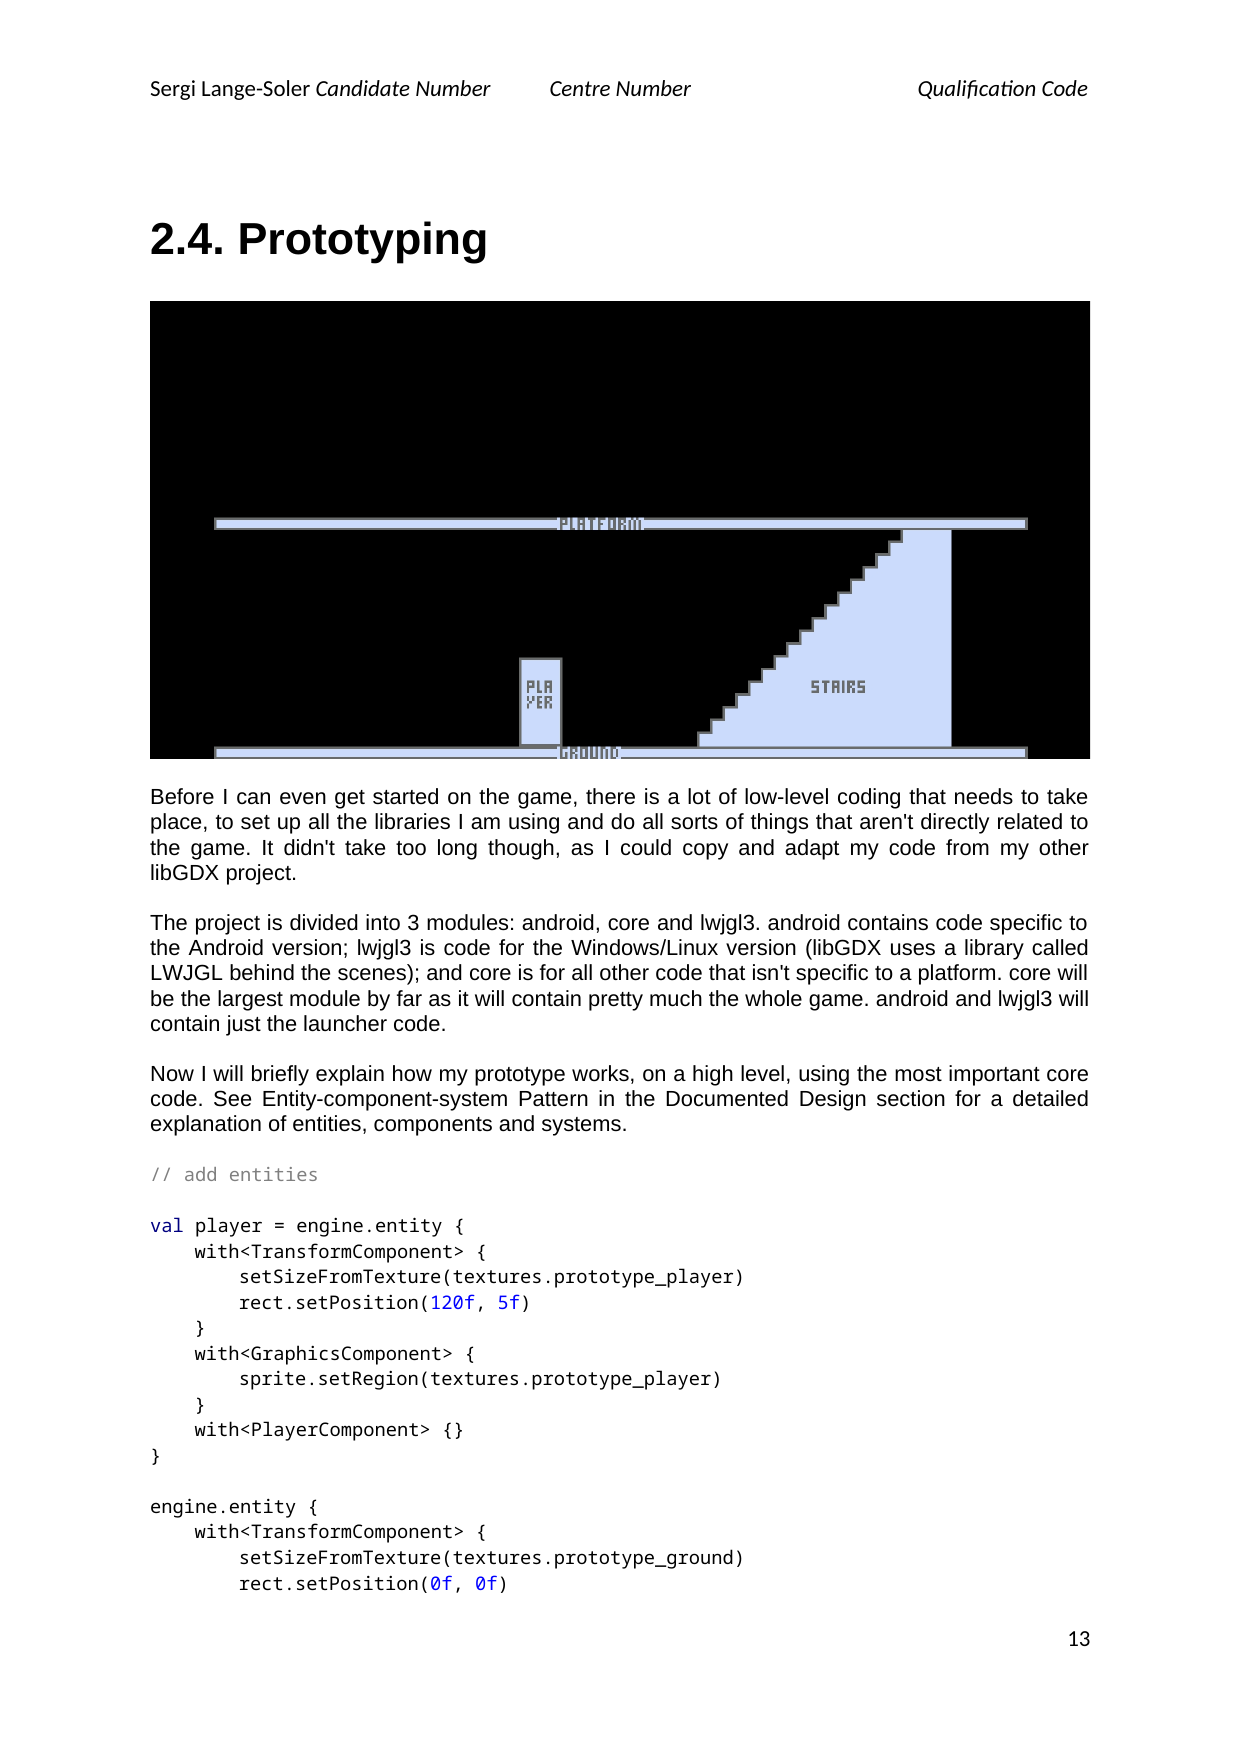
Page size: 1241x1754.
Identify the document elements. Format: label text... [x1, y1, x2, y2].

text with<PlayerComponent> {} [150, 1417, 1090, 1442]
text Before I can even get started on the game, there is a lot of low-level coding that needs to take place, to set up all the libraries I am using and do all sorts of things that aren't directly related to the game. It didn't take too long though, as I could copy and adapt my code from my other libGDX project. [150, 784, 1090, 885]
text sprite.setRegion(textures.prototype_player) [150, 1366, 1090, 1391]
text } [150, 1391, 1090, 1417]
text engine.entity { [150, 1493, 1090, 1519]
text setSizeFromTexture(textures.prototype_player) [150, 1263, 1090, 1289]
picture [150, 301, 1091, 759]
text val player = engine.entity { [150, 1212, 1090, 1238]
text Now I will briefly explain how my prototype works, on a high level, using the most important core code. See Entity-component-system Pattern in the Documented Design section for a detailed explanation of entities, components and systems. [150, 1061, 1090, 1136]
text } [150, 1442, 1090, 1468]
text with<GraphicsComponent> { [150, 1340, 1090, 1366]
text with<TransformComponent> { [150, 1519, 1090, 1544]
text with<TransformComponent> { [150, 1238, 1090, 1263]
text The project is divided into 3 modules: android, core and lwjgl3. android contains code specific to the Android version; lwjgl3 is code for the Windows/Linux version (libGDX uses a library called LWJGL behind the scenes); and core is for all other code that isn't specific to a platform. core will be the largest module by far as it will contain pretty much the whole game. android and lwjgl3 will contain just the launcher code. [150, 910, 1090, 1036]
subtitle Prototyping [150, 212, 1090, 264]
text rect.setPosition(0f, 0f) [150, 1570, 1090, 1595]
text } [150, 1314, 1090, 1340]
text setSizeFromTexture(textures.prototype_ground) [150, 1544, 1090, 1570]
text rect.setPosition(120f, 5f) [150, 1289, 1090, 1314]
text // add entities [150, 1161, 1090, 1187]
